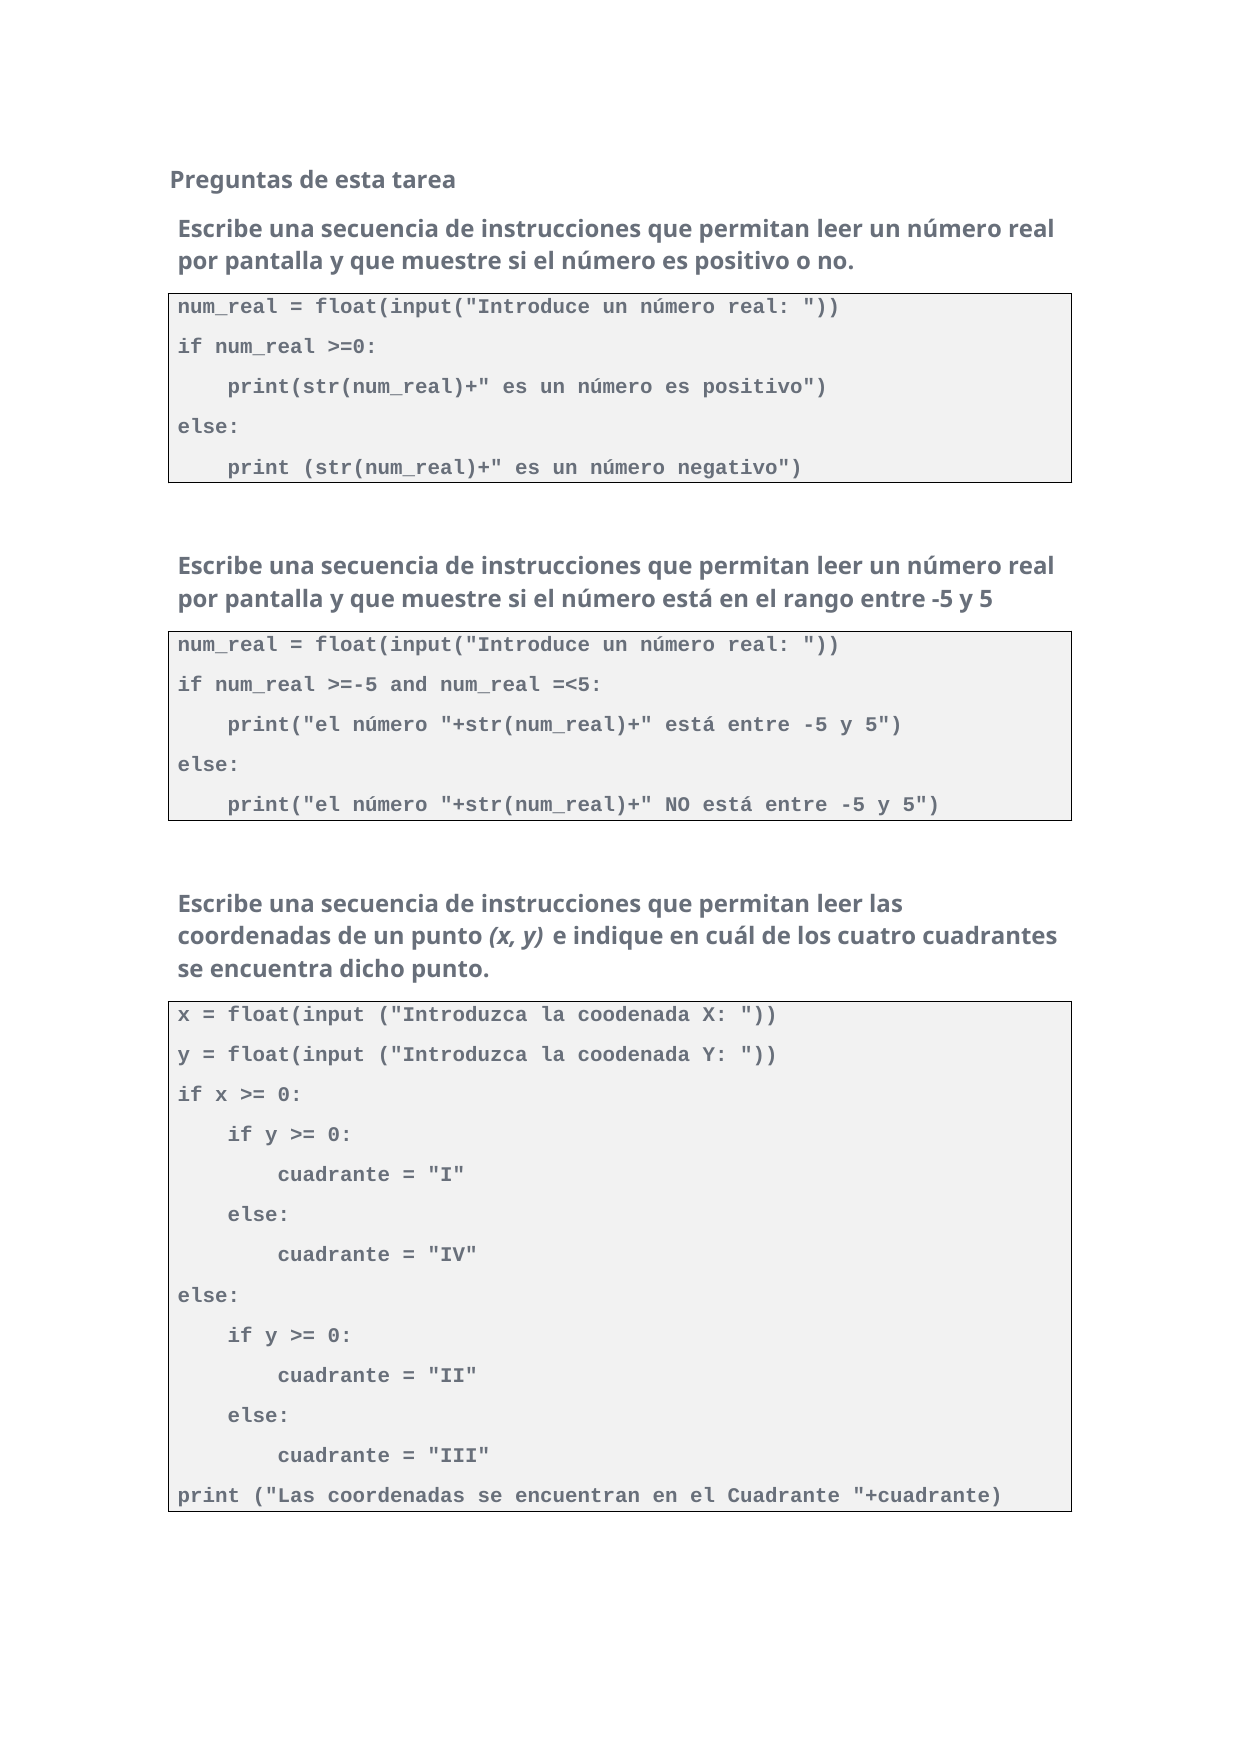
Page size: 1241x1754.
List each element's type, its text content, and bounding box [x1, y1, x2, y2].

text print ("Las coordenadas se encuentran en el Cuadrante "+cuadrante) [169, 1482, 1071, 1511]
text print (str(num_real)+" es un número negativo") [169, 453, 1071, 482]
text cuadrante = "IV" [169, 1241, 1071, 1268]
text if num_real >=0: [169, 333, 1071, 360]
text else: [169, 413, 1071, 440]
text else: [169, 1402, 1071, 1428]
text else: [169, 1281, 1071, 1308]
text cuadrante = "III" [169, 1442, 1071, 1469]
text print(str(num_real)+" es un número es positivo") [169, 373, 1071, 400]
text print("el número "+str(num_real)+" está entre -5 y 5") [169, 711, 1071, 738]
text y = float(input ("Introduzca la coodenada Y: ")) [169, 1041, 1071, 1068]
text if y >= 0: [169, 1121, 1071, 1148]
text if y >= 0: [169, 1322, 1071, 1348]
text print("el número "+str(num_real)+" NO está entre -5 y 5") [169, 791, 1071, 820]
text x = float(input ("Introduzca la coodenada X: ")) [169, 1002, 1071, 1027]
text Escribe una secuencia de instrucciones que permitan leer las coordenadas de un punto (x, y) e indique en cuál de los cuatro cuadrantes se encuentra dicho punto. [177, 886, 1063, 984]
text num_real = float(input("Introduce un número real: ")) [169, 632, 1071, 657]
text else: [169, 1201, 1071, 1228]
text if num_real >=-5 and num_real =<5: [169, 671, 1071, 697]
text if x >= 0: [169, 1081, 1071, 1108]
text cuadrante = "II" [169, 1362, 1071, 1388]
text Escribe una secuencia de instrucciones que permitan leer un número real por pantalla y que muestre si el número está en el rango entre -5 y 5 [177, 549, 1063, 614]
text cuadrante = "I" [169, 1161, 1071, 1188]
text else: [169, 751, 1071, 778]
text num_real = float(input("Introduce un número real: ")) [169, 294, 1071, 320]
text Preguntas de esta tarea [169, 163, 1063, 196]
text Escribe una secuencia de instrucciones que permitan leer un número real por pantalla y que muestre si el número es positivo o no. [177, 211, 1063, 277]
